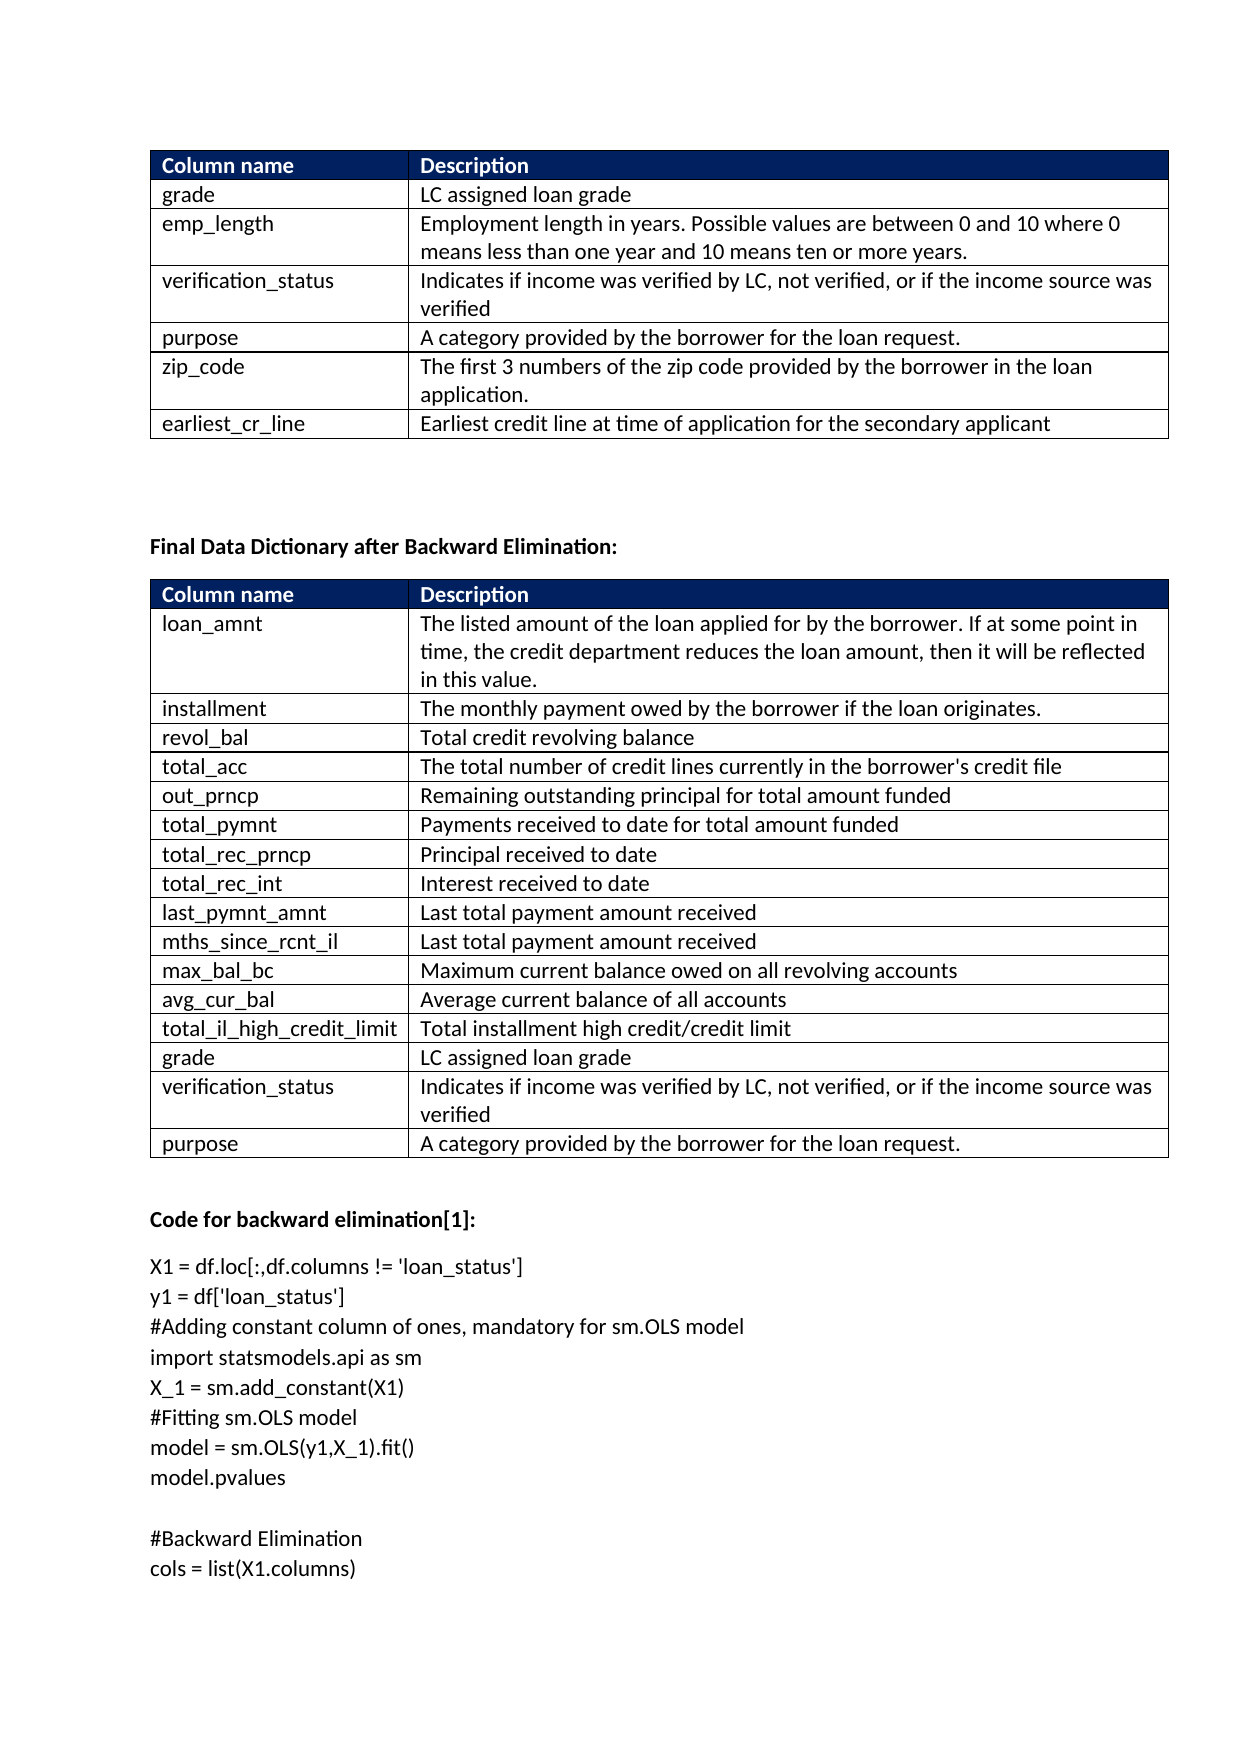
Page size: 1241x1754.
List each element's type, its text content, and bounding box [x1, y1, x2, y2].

text #Fitting sm.OLS model [150, 1403, 1090, 1431]
text X_1 = sm.add_constant(X1) [150, 1373, 1090, 1401]
table_cell max_bal_bc [151, 956, 408, 984]
table_header Column name [151, 580, 408, 608]
table_cell Total installment high credit/credit limit [409, 1014, 1168, 1042]
table_cell zip_code [151, 353, 408, 408]
table_cell The total number of credit lines currently in the borrower's credit file [409, 753, 1168, 781]
table_cell Indicates if income was verified by LC, not verified, or if the income source was verified [409, 1072, 1168, 1128]
table_cell purpose [151, 1129, 408, 1157]
table_cell The monthly payment owed by the borrower if the loan originates. [409, 694, 1168, 722]
table_cell earliest_cr_line [151, 410, 408, 437]
text y1 = df['loan_status'] [150, 1282, 1090, 1310]
table_cell Remaining outstanding principal for total amount funded [409, 782, 1168, 809]
text Final Data Dictionary after Backward Elimination: [150, 532, 1090, 560]
table_cell Total credit revolving balance [409, 724, 1168, 751]
table_cell avg_cur_bal [151, 985, 408, 1013]
table_cell out_prncp [151, 782, 408, 809]
table_cell Interest received to date [409, 869, 1168, 897]
table_cell Payments received to date for total amount funded [409, 811, 1168, 839]
table_cell LC assigned loan grade [409, 1043, 1168, 1071]
table_cell verification_status [151, 1072, 408, 1128]
text Code for backward elimination[1]: [150, 1205, 1090, 1233]
table_cell total_il_high_credit_limit [151, 1014, 408, 1042]
table_cell Description [409, 151, 1168, 179]
table_cell LC assigned loan grade [409, 180, 1168, 208]
table_cell emp_length [151, 209, 408, 265]
table_cell mths_since_rcnt_il [151, 927, 408, 955]
table_cell revol_bal [151, 724, 408, 751]
table_cell last_pymnt_amnt [151, 898, 408, 926]
table_cell The first 3 numbers of the zip code provided by the borrower in the loan application. [409, 353, 1168, 408]
text import statsmodels.api as sm [150, 1343, 1090, 1371]
table_cell A category provided by the borrower for the loan request. [409, 1129, 1168, 1157]
table_cell total_rec_int [151, 869, 408, 897]
table_cell The listed amount of the loan applied for by the borrower. If at some point in time, the credit department reduces the loan amount, then it will be reflected in this value. [409, 609, 1168, 693]
text model.pvalues [150, 1463, 1090, 1492]
table_cell total_rec_prncp [151, 840, 408, 868]
table_cell total_pymnt [151, 811, 408, 839]
table_cell total_acc [151, 753, 408, 781]
table_cell Principal received to date [409, 840, 1168, 868]
table_cell loan_amnt [151, 609, 408, 693]
table_cell Column name [151, 151, 408, 179]
text model = sm.OLS(y1,X_1).fit() [150, 1433, 1090, 1461]
table_cell Indicates if income was verified by LC, not verified, or if the income source was verified [409, 266, 1168, 322]
text #Backward Elimination [150, 1524, 1090, 1552]
table_cell Last total payment amount received [409, 898, 1168, 926]
table_cell A category provided by the borrower for the loan request. [409, 323, 1168, 351]
table_cell purpose [151, 323, 408, 351]
table_cell Average current balance of all accounts [409, 985, 1168, 1013]
table_header Description [409, 580, 1168, 608]
table_cell grade [151, 1043, 408, 1071]
table_cell Earliest credit line at time of application for the secondary applicant [409, 410, 1168, 437]
text cols = list(X1.columns) [150, 1554, 1090, 1582]
table_cell installment [151, 694, 408, 722]
table_cell grade [151, 180, 408, 208]
table_cell Last total payment amount received [409, 927, 1168, 955]
table_cell Maximum current balance owed on all revolving accounts [409, 956, 1168, 984]
table_cell verification_status [151, 266, 408, 322]
text X1 = df.loc[:,df.columns != 'loan_status'] [150, 1252, 1090, 1280]
text #Adding constant column of ones, mandatory for sm.OLS model [150, 1312, 1090, 1341]
table_cell Employment length in years. Possible values are between 0 and 10 where 0 means less than one year and 10 means ten or more years. [409, 209, 1168, 265]
